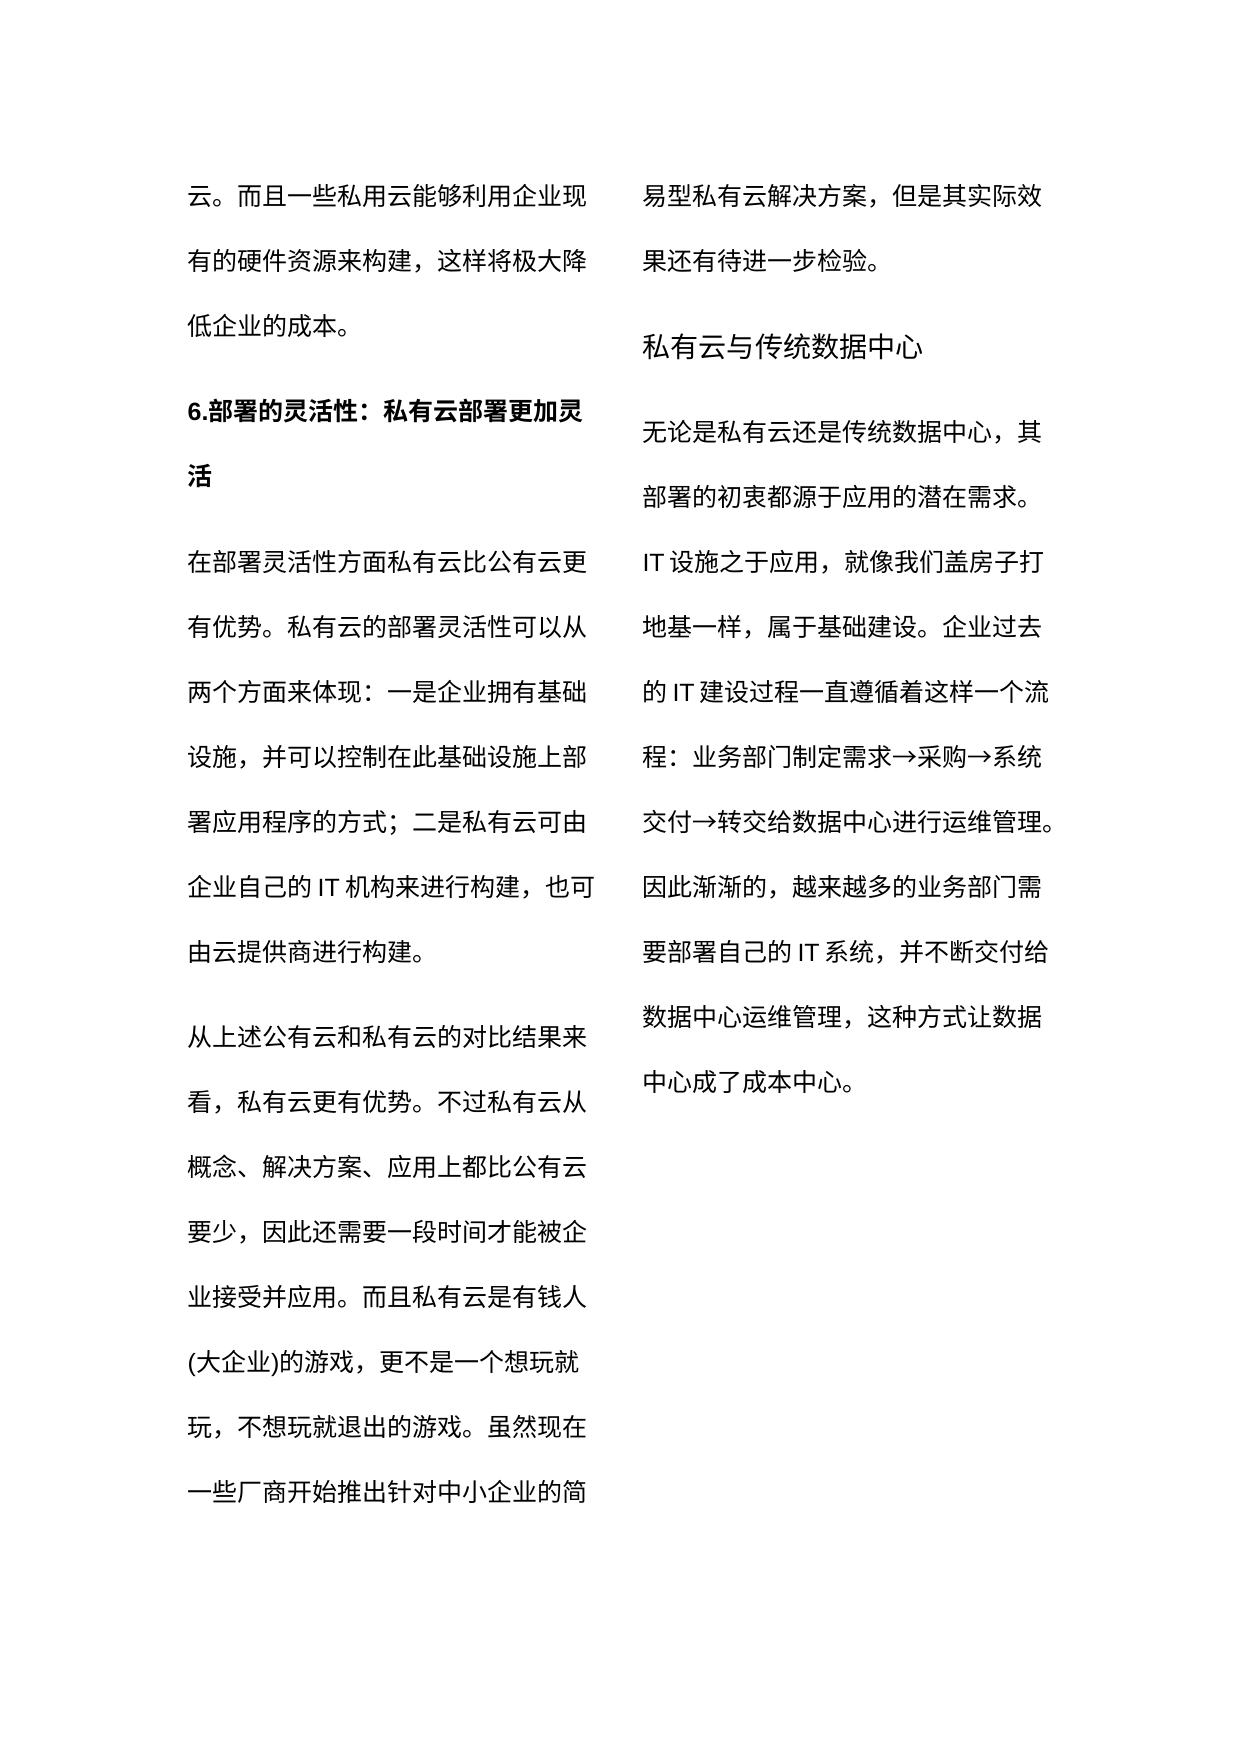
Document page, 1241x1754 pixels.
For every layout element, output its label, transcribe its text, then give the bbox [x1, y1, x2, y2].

text 从上述公有云和私有云的对比结果来看，私有云更有优势。不过私有云从概念、解决方案、应用上都比公有云要少，因此还需要一段时间才能被企业接受并应用。而且私有云是有钱人(大企业)的游戏，更不是一个想玩就玩，不想玩就退出的游戏。虽然现在一些厂商开始推出针对中小企业的简易型私有云解决方案，但是其实际效果还有待进一步检验。 [187, 1003, 598, 1523]
text 无论是私有云还是传统数据中心，其部署的初衷都源于应用的潜在需求。IT设施之于应用，就像我们盖房子打地基一样，属于基础建设。企业过去的IT建设过程一直遵循着这样一个流程：业务部门制定需求→采购→系统交付→转交给数据中心进行运维管理。因此渐渐的，越来越多的业务部门需要部署自己的IT系统，并不断交付给数据中心运维管理，这种方式让数据中心成了成本中心。 [642, 398, 1053, 1113]
text 从上述公有云和私有云的对比结果来看，私有云更有优势。不过私有云从概念、解决方案、应用上都比公有云要少，因此还需要一段时间才能被企业接受并应用。而且私有云是有钱人(大企业)的游戏，更不是一个想玩就玩，不想玩就退出的游戏。虽然现在一些厂商开始推出针对中小企业的简易型私有云解决方案，但是其实际效果还有待进一步检验。 [642, 162, 1053, 292]
text 私有云与传统数据中心 [642, 312, 1053, 377]
text 6.部署的灵活性：私有云部署更加灵活 [187, 377, 598, 507]
text 在部署灵活性方面私有云比公有云更有优势。私有云的部署灵活性可以从两个方面来体现：一是企业拥有基础设施，并可以控制在此基础设施上部署应用程序的方式；二是私有云可由企业自己的IT机构来进行构建，也可由云提供商进行构建。 [187, 528, 598, 983]
